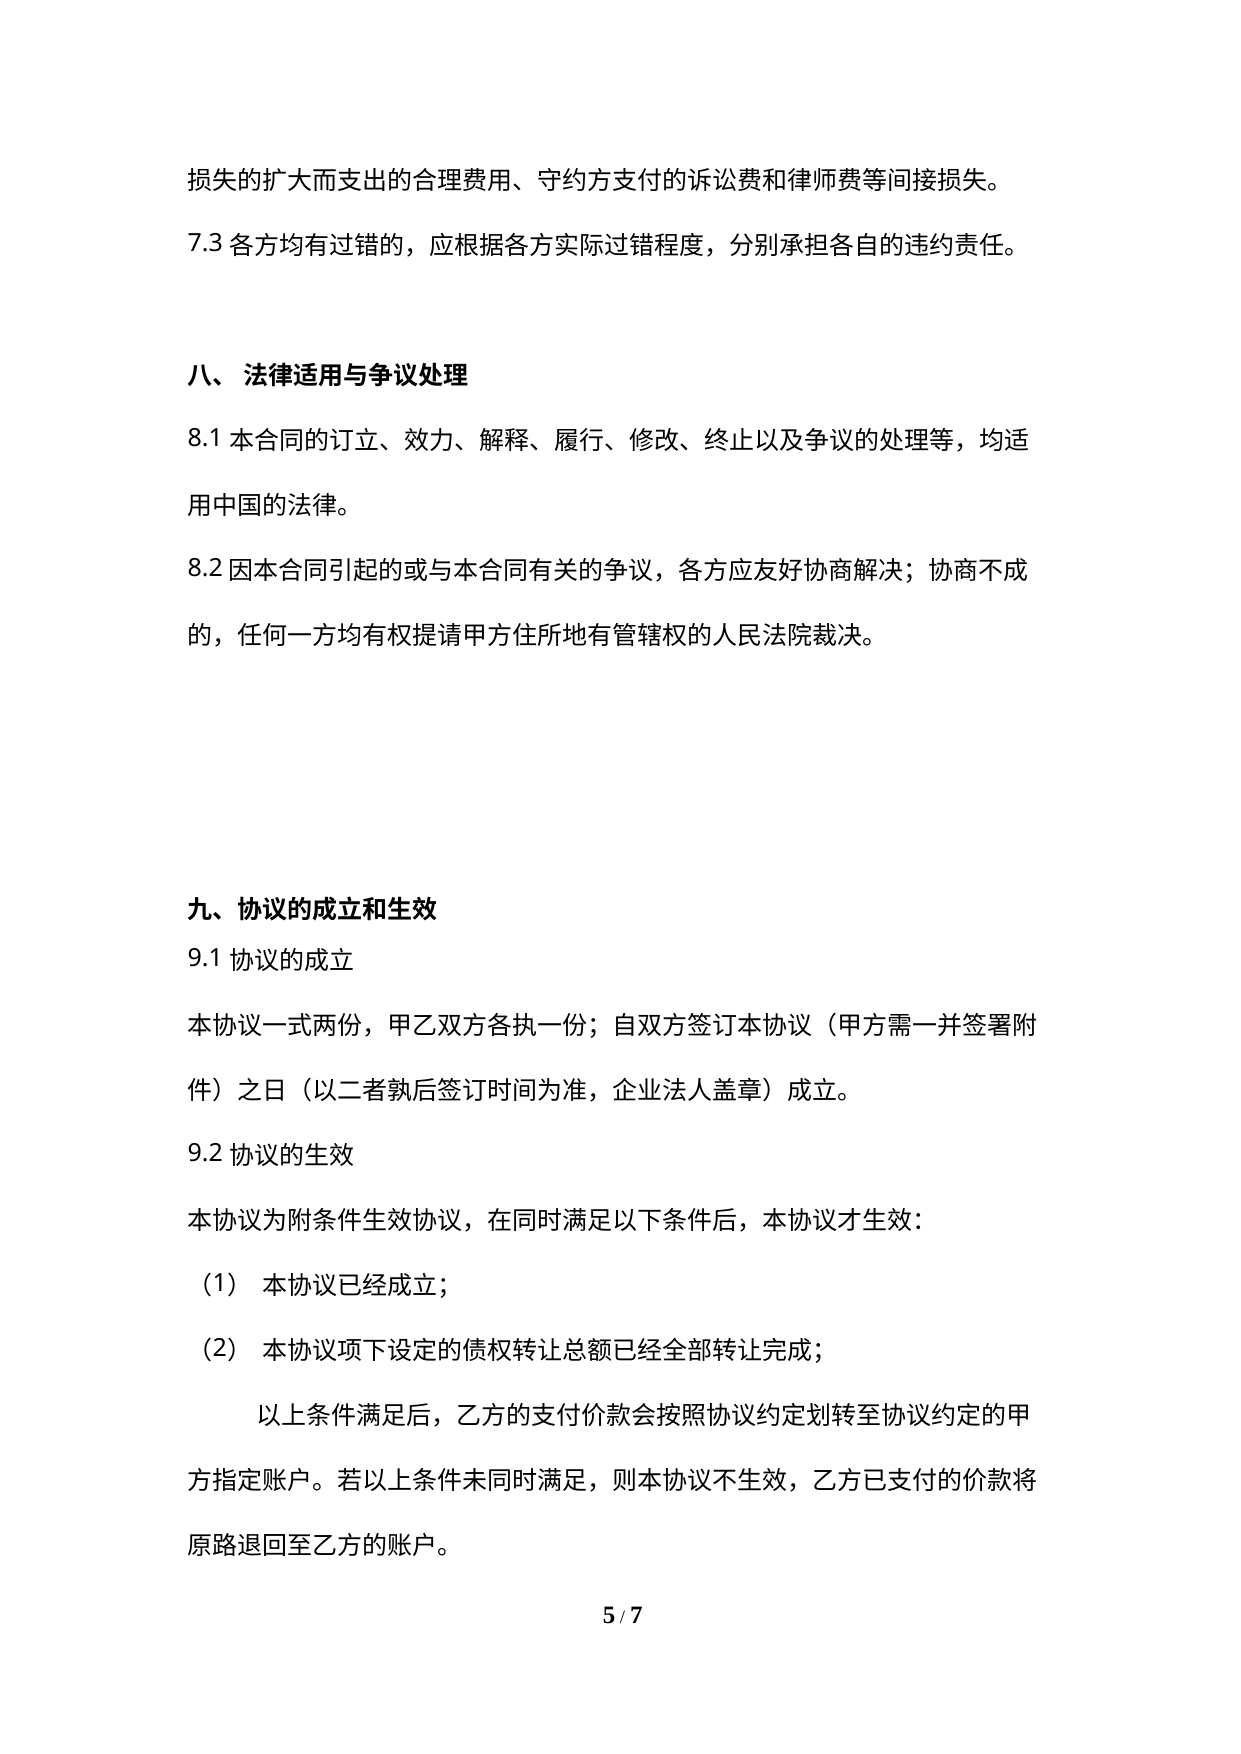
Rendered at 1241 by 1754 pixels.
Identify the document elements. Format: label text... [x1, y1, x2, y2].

text 本协议一式两份，甲乙双方各执一份；自双方签订本协议（甲方需一并签署附件）之日（以二者孰后签订时间为准，企业法人盖章）成立。 [187, 1005, 1053, 1135]
text 9.1 协议的成立 [187, 940, 1053, 1005]
text 九、协议的成立和生效 [187, 875, 1053, 940]
text 八、 法律适用与争议处理 [187, 355, 1053, 420]
text 本协议为附条件生效协议，在同时满足以下条件后，本协议才生效： [187, 1200, 1053, 1265]
text 以上条件满足后，乙方的支付价款会按照协议约定划转至协议约定的甲方指定账户。若以上条件未同时满足，则本协议不生效，乙方已支付的价款将原路退回至乙方的账户。 [187, 1395, 1053, 1590]
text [187, 160, 1053, 225]
list 本协议已经成立； [187, 1265, 1053, 1330]
text 8.2因本合同引起的或与本合同有关的争议，各方应友好协商解决；协商不成的，任何一方均有权提请甲方住所地有管辖权的人民法院裁决。 [187, 550, 1053, 680]
text 9.2 协议的生效 [187, 1135, 1053, 1200]
list 本协议项下设定的债权转让总额已经全部转让完成； [187, 1330, 1053, 1395]
text 8.1 本合同的订立、效力、解释、履行、修改、终止以及争议的处理等，均适用中国的法律。 [187, 420, 1053, 550]
text 7.3 各方均有过错的，应根据各方实际过错程度，分别承担各自的违约责任。 [187, 225, 1053, 290]
